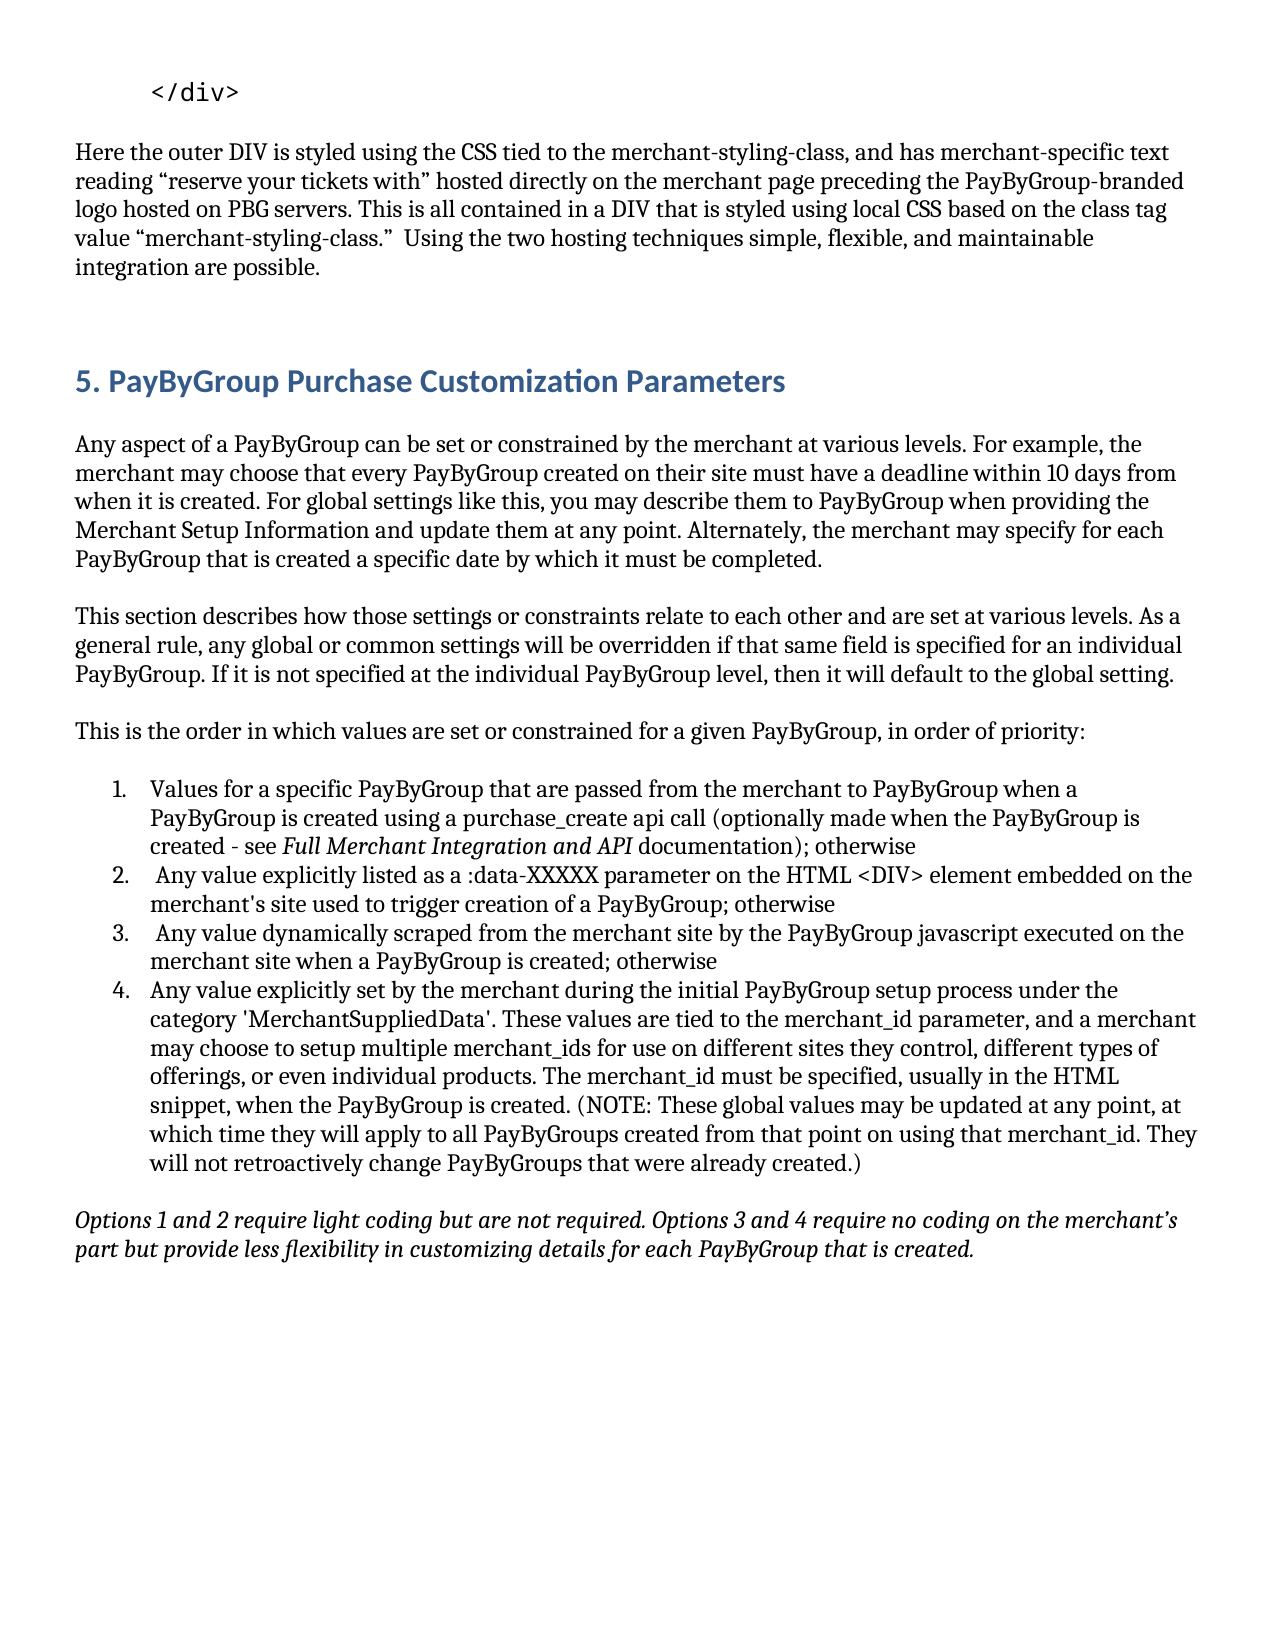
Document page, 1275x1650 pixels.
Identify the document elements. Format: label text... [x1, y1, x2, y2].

text </div> [75, 75, 1200, 109]
text Here the outer DIV is styled using the CSS tied to the merchant-styling-class, and has merchant-specific text reading “reserve your tickets with” hosted directly on the merchant page preceding the PayByGroup-branded logo hosted on PBG servers. This is all contained in a DIV that is styled using local CSS based on the class tag value “merchant-styling-class.” Using the two hosting techniques simple, flexible, and maintainable integration are possible. [75, 138, 1200, 282]
list Values for a specific PayByGroup that are passed from the merchant to PayByGroup when a PayByGroup is created using a purchase_create api call (optionally made when the PayByGroup is created - see Full Merchant Integration and API documentation); otherwise [112, 775, 1200, 861]
text This section describes how those settings or constraints relate to each other and are set at various levels. As a general rule, any global or common settings will be overridden if that same field is specified for an individual PayByGroup. If it is not specified at the individual PayByGroup level, then it will default to the global setting. [75, 602, 1200, 688]
list Any value explicitly set by the merchant during the initial PayByGroup setup process under the category 'MerchantSuppliedData'. These values are tied to the merchant_id parameter, and a merchant may choose to setup multiple merchant_ids for use on different sites they control, different types of offerings, or even individual products. The merchant_id must be specified, usually in the HTML snippet, when the PayByGroup is created. (NOTE: These global values may be updated at any point, at which time they will apply to all PayByGroups created from that point on using that merchant_id. They will not retroactively change PayByGroups that were already created.) [112, 976, 1200, 1177]
text Any aspect of a PayByGroup can be set or constrained by the merchant at various levels. For example, the merchant may choose that every PayByGroup created on their site must have a deadline within 10 days from when it is created. For global settings like this, you may describe them to PayByGroup when providing the Merchant Setup Information and update them at any point. Alternately, the merchant may specify for each PayByGroup that is created a specific date by which it must be completed. [75, 430, 1200, 573]
list Any value dynamically scraped from the merchant site by the PayByGroup javascript executed on the merchant site when a PayByGroup is created; otherwise [112, 918, 1200, 976]
text Options 1 and 2 require light coding but are not required. Options 3 and 4 require no coding on the merchant’s part but provide less flexibility in customizing details for each PayByGroup that is created. [75, 1206, 1200, 1263]
subtitle 5. PayByGroup Purchase Customization Parameters [75, 360, 1200, 401]
text This is the order in which values are set or constrained for a given PayByGroup, in order of priority: [75, 717, 1200, 746]
list Any value explicitly listed as a :data-XXXXX parameter on the HTML <DIV> element embedded on the merchant's site used to trigger creation of a PayByGroup; otherwise [112, 861, 1200, 918]
